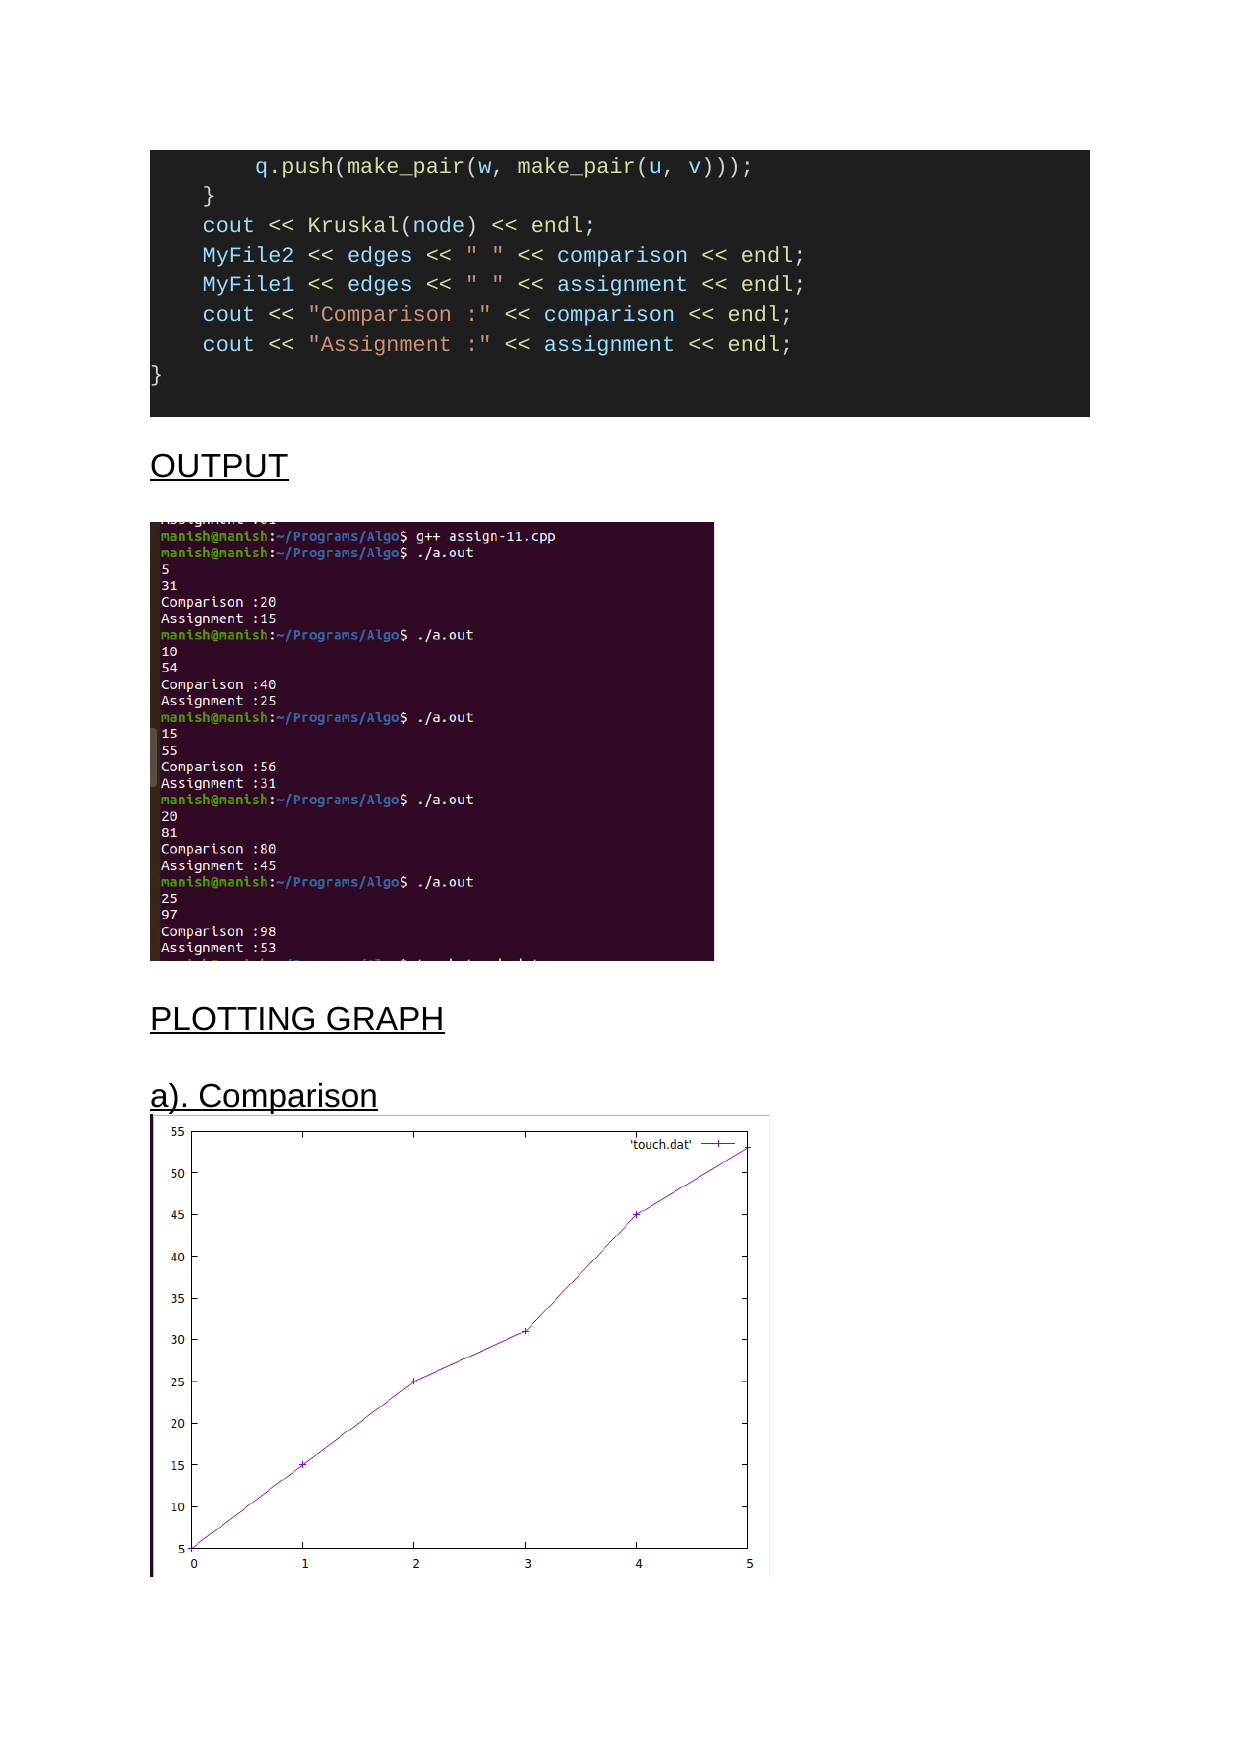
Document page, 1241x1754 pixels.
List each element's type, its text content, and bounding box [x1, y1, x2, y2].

text a). Comparison [150, 1076, 1090, 1114]
text cout << Kruskal(node) << endl; [150, 209, 1090, 239]
text MyFile2 << edges << " " << comparison << endl; [150, 239, 1090, 269]
picture [150, 1114, 770, 1577]
picture [150, 522, 715, 961]
text MyFile1 << edges << " " << assignment << endl; [150, 269, 1090, 298]
text q.push(make_pair(w, make_pair(u, v))); [150, 150, 1090, 180]
text OUTPUT [150, 446, 1090, 484]
text PLOTTING GRAPH [150, 999, 1090, 1037]
text } [150, 180, 1090, 209]
text cout << "Comparison :" << comparison << endl; [150, 298, 1090, 328]
text cout << "Assignment :" << assignment << endl; [150, 328, 1090, 358]
text } [150, 358, 1090, 387]
